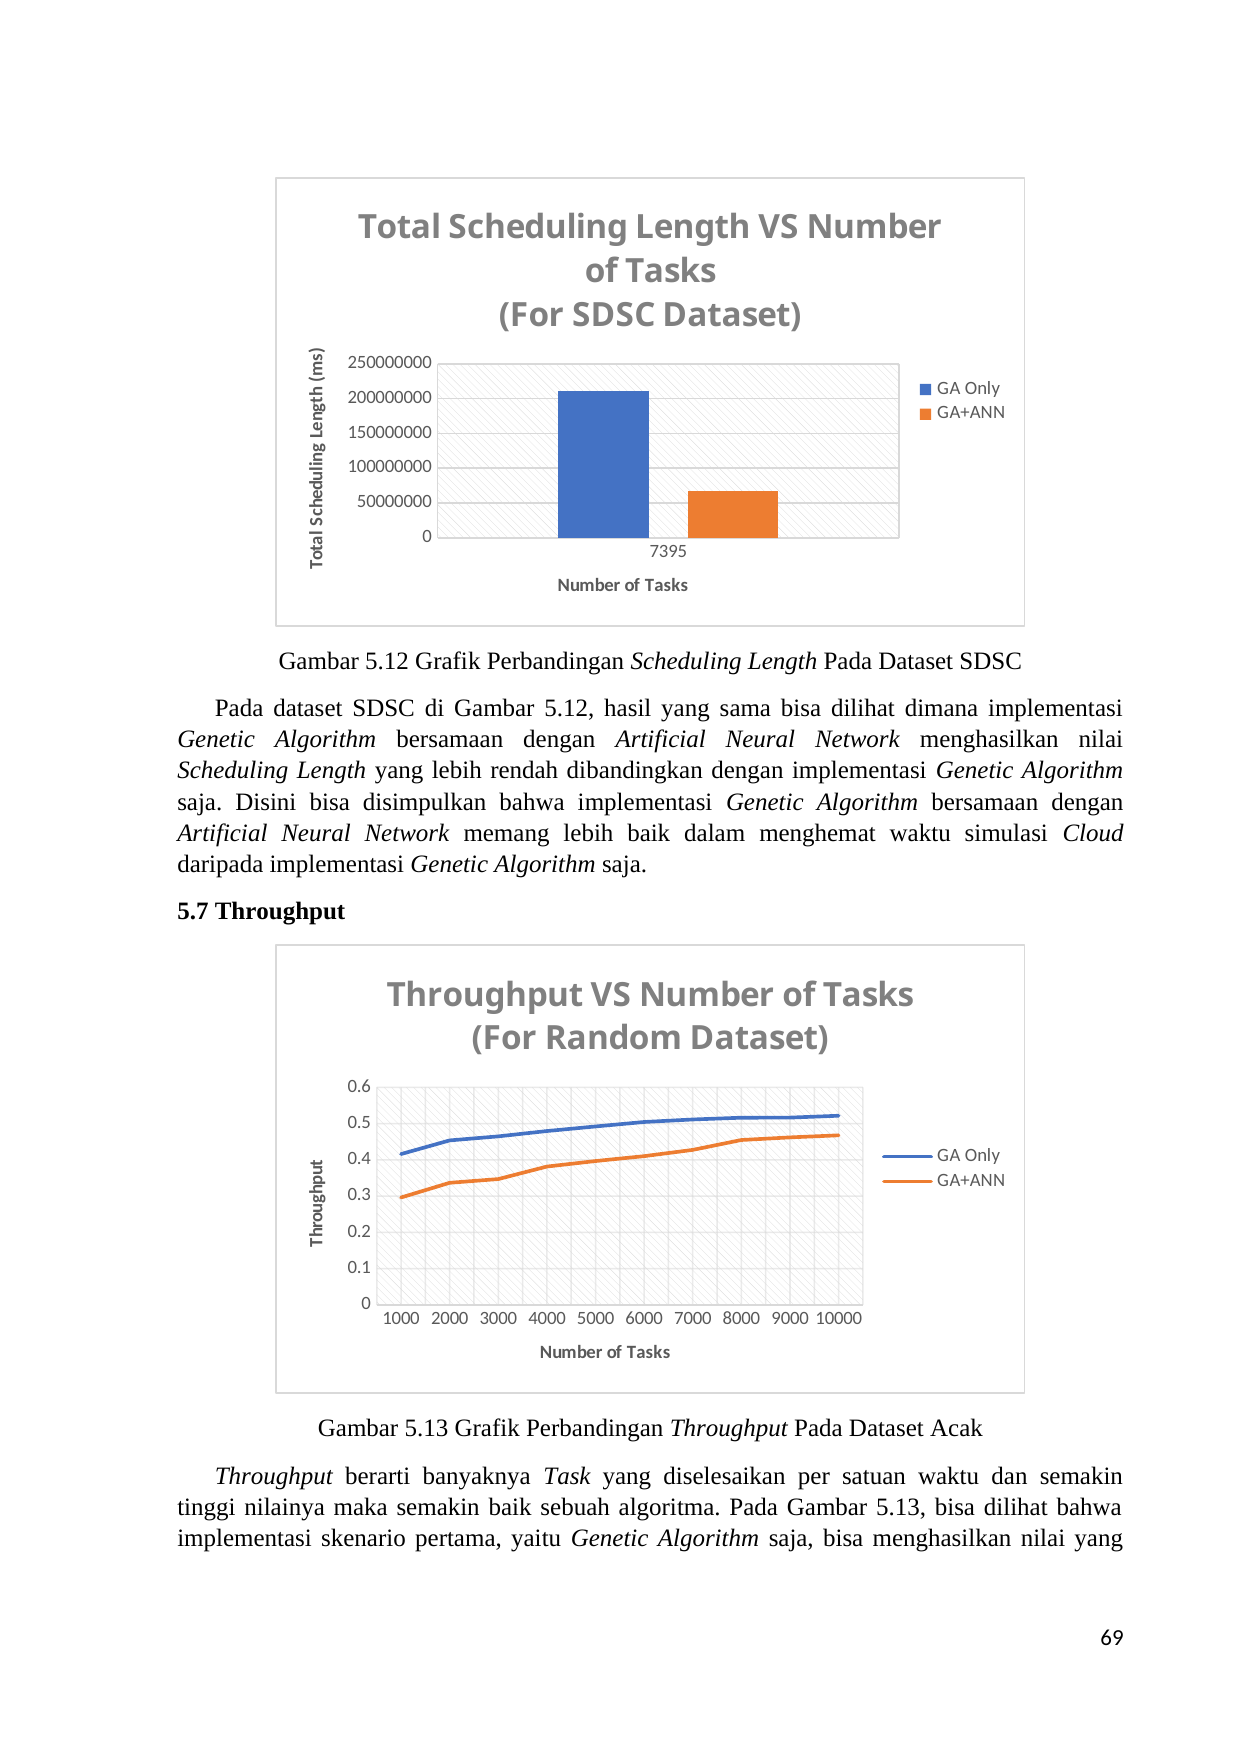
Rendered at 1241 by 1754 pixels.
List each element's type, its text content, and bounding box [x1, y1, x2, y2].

text Gambar 5.12 Grafik Perbandingan Scheduling Length Pada Dataset SDSC [177, 646, 1123, 674]
text Pada dataset SDSC di Gambar 5.12, hasil yang sama bisa dilihat dimana implementasi Genetic Algorithm bersamaan dengan Artificial Neural Network menghasilkan nilai Scheduling Length yang lebih rendah dibandingkan dengan implementasi Genetic Algorithm saja. Disini bisa disimpulkan bahwa implementasi Genetic Algorithm bersamaan dengan Artificial Neural Network memang lebih baik dalam menghemat waktu simulasi Cloud daripada implementasi Genetic Algorithm saja. [177, 693, 1123, 877]
list Throughput [177, 896, 1123, 925]
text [177, 1461, 1123, 1552]
text Gambar 5.13 Grafik Perbandingan Throughput Pada Dataset Acak [177, 1413, 1123, 1442]
